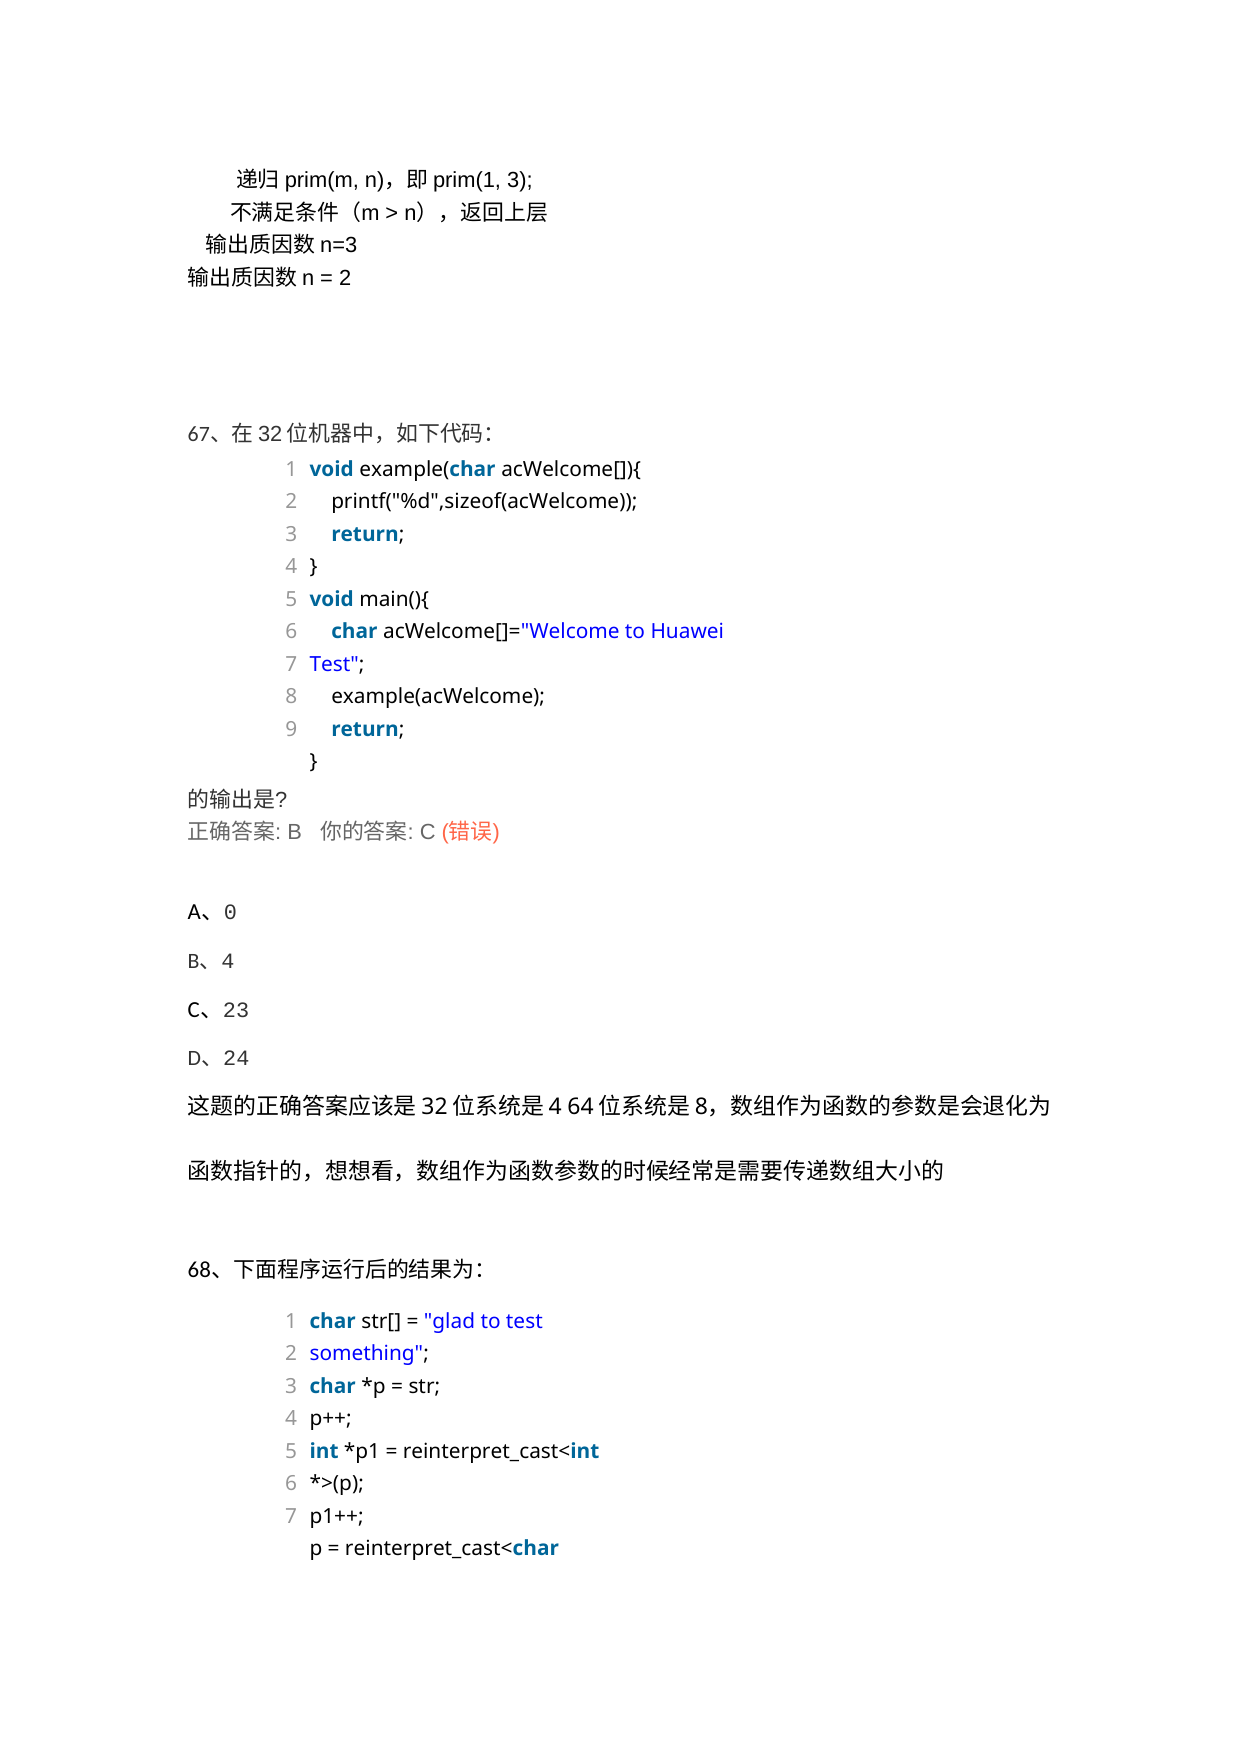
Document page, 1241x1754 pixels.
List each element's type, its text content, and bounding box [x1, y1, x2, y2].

text 68、下面程序运行后的结果为： [187, 1235, 1053, 1300]
text 67、在32位机器中，如下代码： [187, 415, 1053, 448]
table_header void example(char acWelcome[]){ printf("%d",sizeof(acWelcome)); return; } void main(){ char acWelcome[]="Welcome to Huawei Test"; example(acWelcome); return; } [303, 448, 731, 781]
table_header 1 2 3 4 5 6 7 [188, 1300, 303, 1568]
text A、0 [187, 877, 1053, 942]
text 递归 prim(m, n)，即 prim(1, 3); [187, 162, 1053, 194]
text C、23 [187, 975, 1053, 1040]
text 正确答案: B 你的答案: C (错误) [187, 814, 1053, 846]
text 的输出是? [187, 781, 1053, 814]
text 这题的正确答案应该是32位系统是4 64位系统是8，数组作为函数的参数是会退化为函数指针的，想想看，数组作为函数参数的时候经常是需要传递数组大小的 [187, 1072, 1053, 1202]
text B、4 [187, 942, 1053, 975]
text D、24 [187, 1040, 1053, 1072]
table_header 1 2 3 4 5 6 7 8 9 [188, 448, 303, 781]
text 输出质因数 n = 2 [187, 259, 1053, 292]
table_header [303, 1300, 624, 1568]
text 不满足条件（m > n），返回上层 [187, 194, 1053, 227]
text 输出质因数 n=3 [187, 227, 1053, 259]
